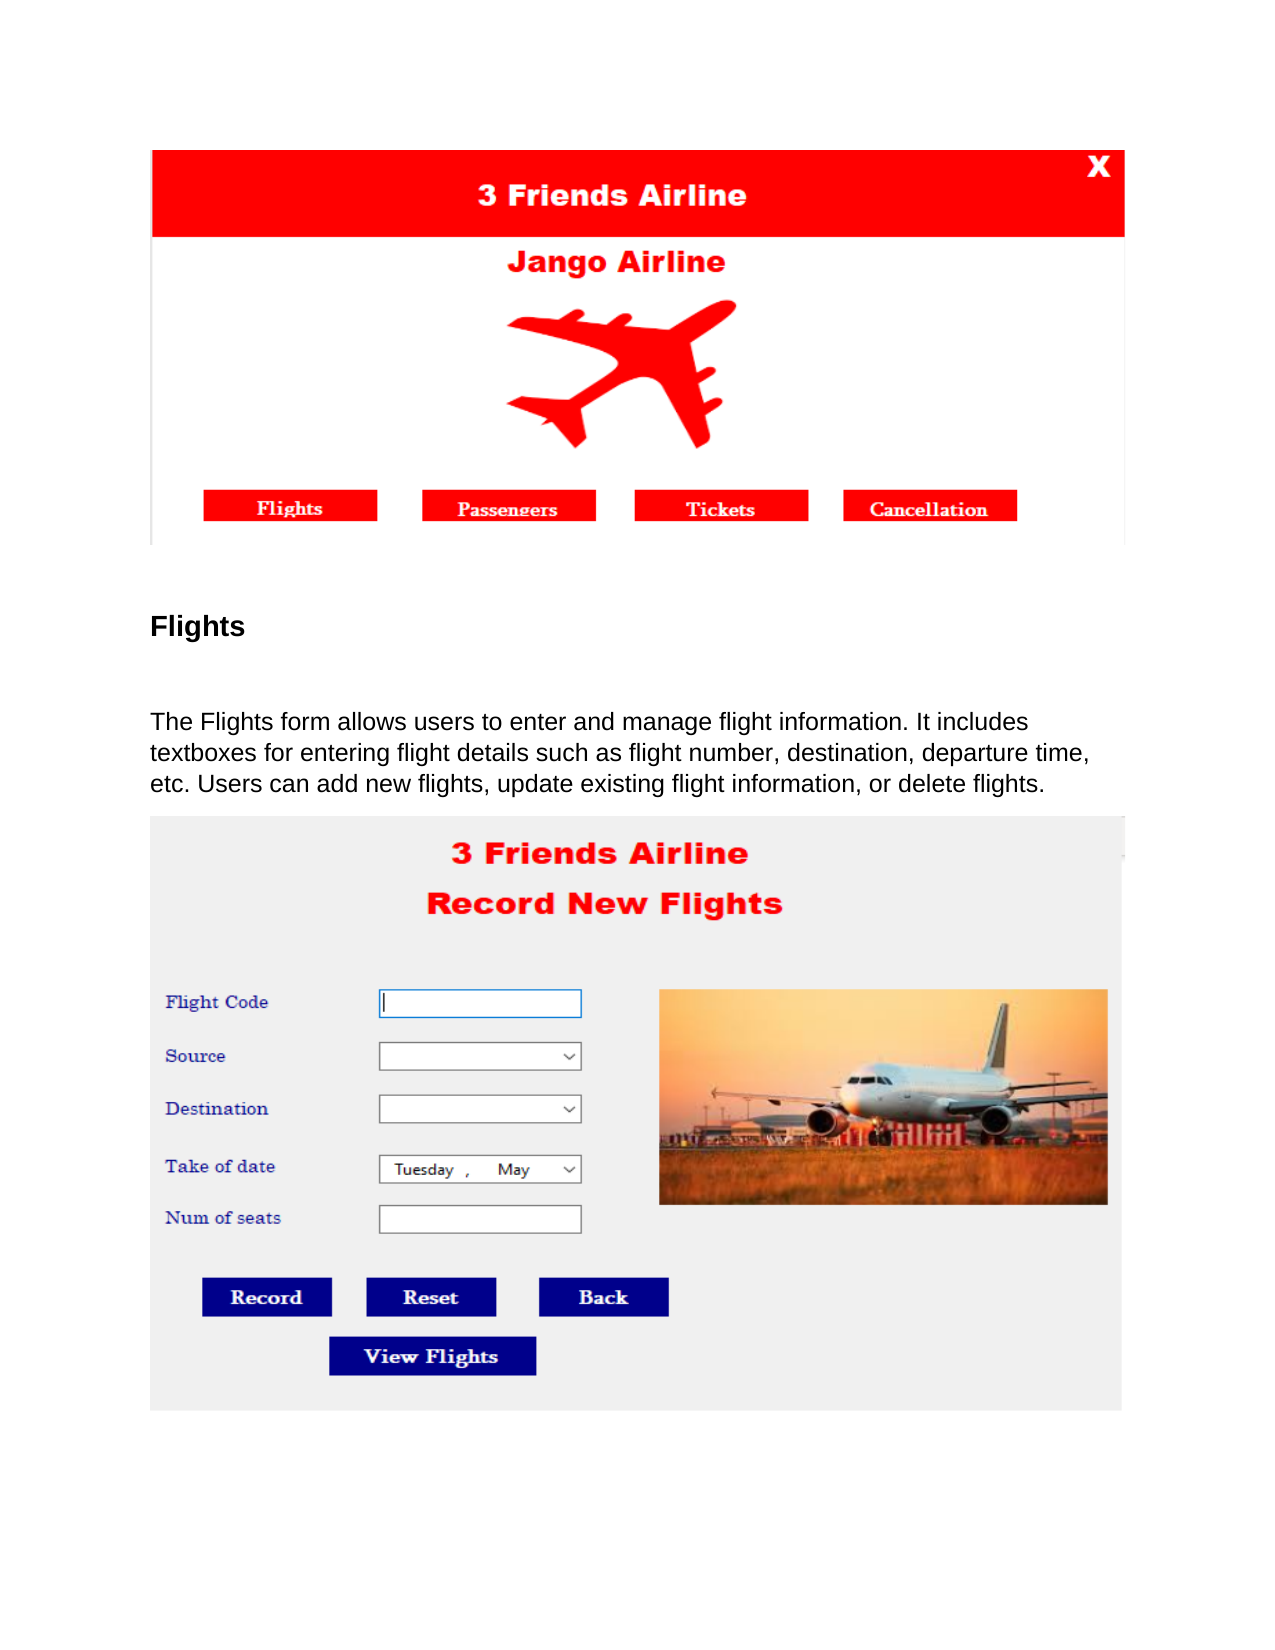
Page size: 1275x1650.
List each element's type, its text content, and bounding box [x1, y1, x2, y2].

picture [150, 816, 1125, 1412]
text The Flights form allows users to enter and manage flight information. It includes textboxes for entering flight details such as flight number, destination, departure time, etc. Users can add new flights, update existing flight information, or delete flights. [150, 707, 1125, 798]
text Flights [150, 609, 1125, 642]
picture [150, 150, 1125, 545]
